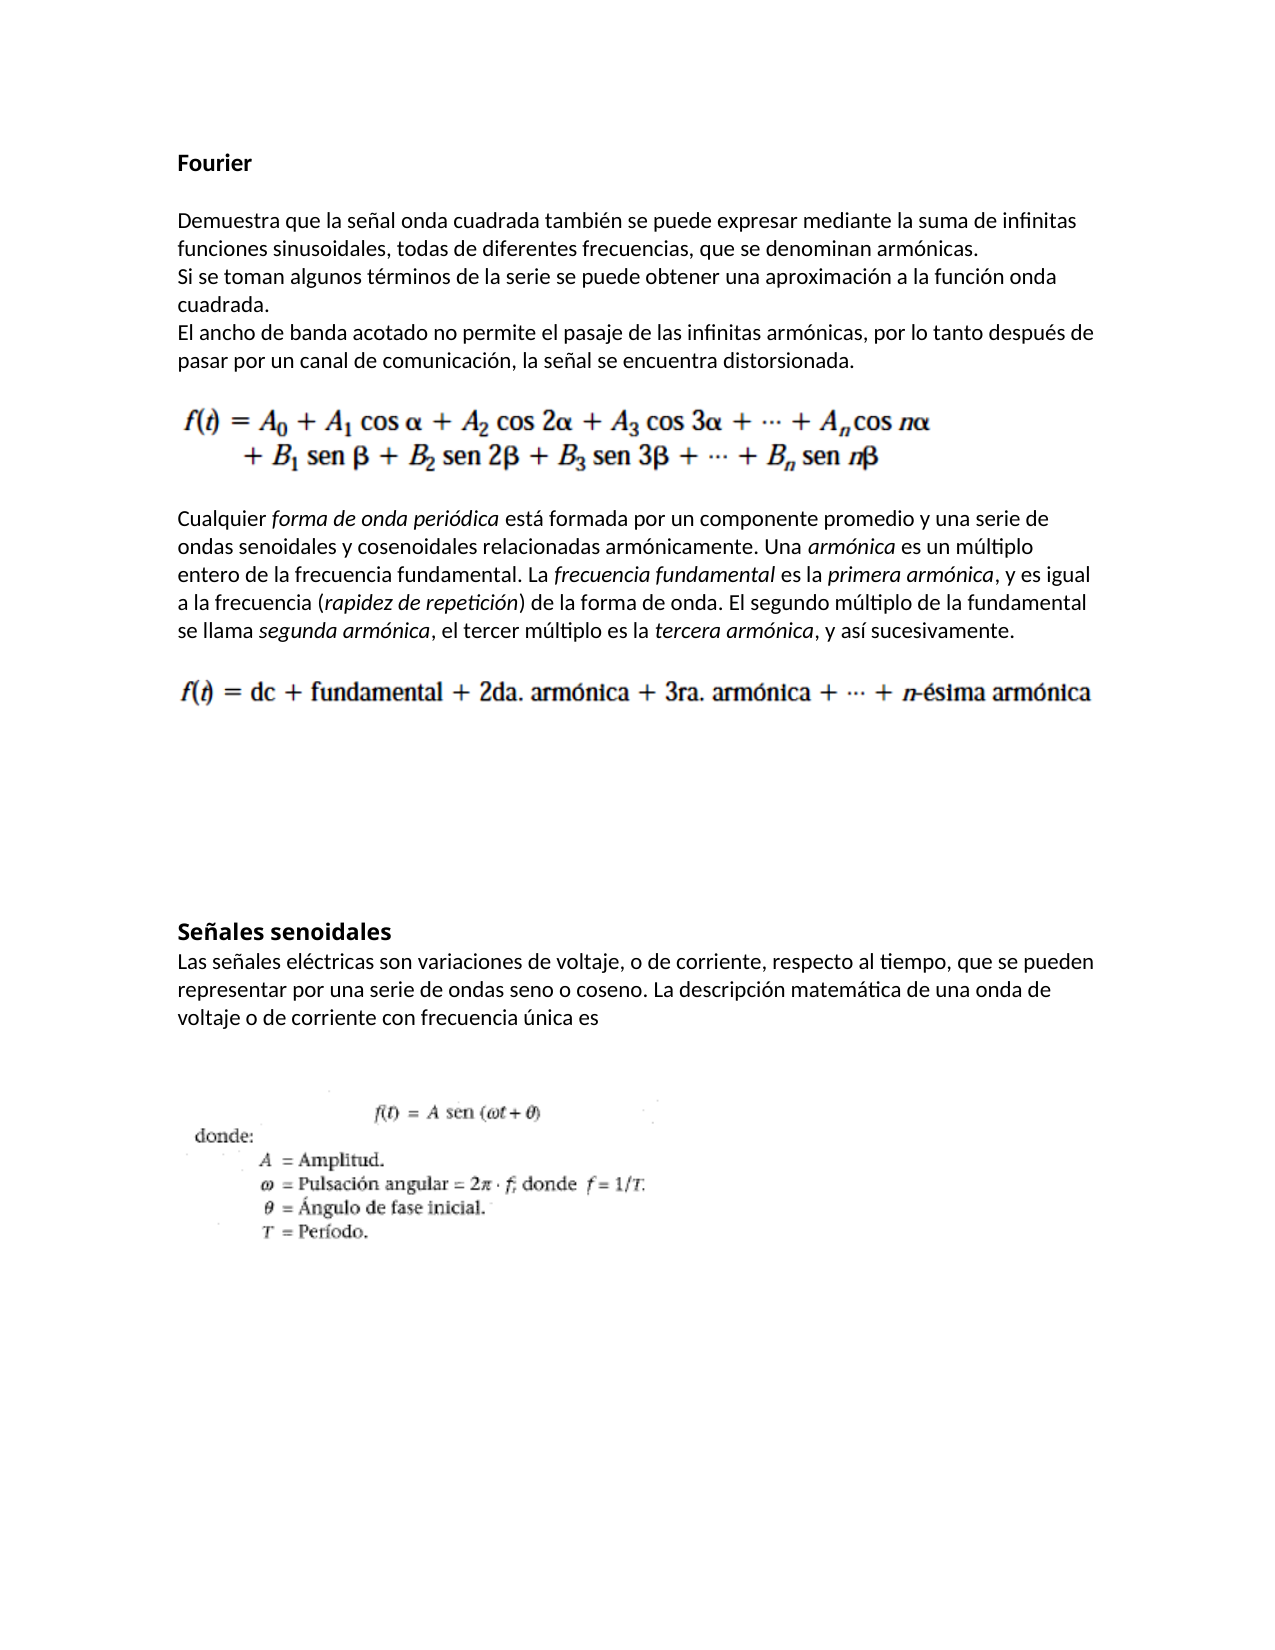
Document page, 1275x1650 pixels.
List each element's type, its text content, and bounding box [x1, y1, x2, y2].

text Las señales eléctricas son variaciones de voltaje, o de corriente, respecto al tiempo, que se pueden representar por una serie de ondas seno o coseno. La descripción matemática de una onda de voltaje o de corriente con frecuencia única es [177, 947, 1098, 1031]
text Señales senoidales [177, 916, 1098, 947]
text Demuestra que la señal onda cuadrada también se puede expresar mediante la suma de infinitas funciones sinusoidales, todas de diferentes frecuencias, que se denominan armónicas. [177, 206, 1098, 262]
text Si se toman algunos términos de la serie se puede obtener una aproximación a la función onda cuadrada. [177, 262, 1098, 318]
text El ancho de banda acotado no permite el pasaje de las infinitas armónicas, por lo tanto después de pasar por un canal de comunicación, la señal se encuentra distorsionada. [177, 318, 1098, 374]
text Cualquier forma de onda periódica está formada por un componente promedio y una serie de ondas senoidales y cosenoidales relacionadas armónicamente. Una armónica es un múltiplo entero de la frecuencia fundamental. La frecuencia fundamental es la primera armónica, y es igual a la frecuencia (rapidez de repetición) de la forma de onda. El segundo múltiplo de la fundamental se llama segunda armónica, el tercer múltiplo es la tercera armónica, y así sucesivamente. [177, 504, 1098, 644]
text Fourier [177, 148, 1098, 178]
